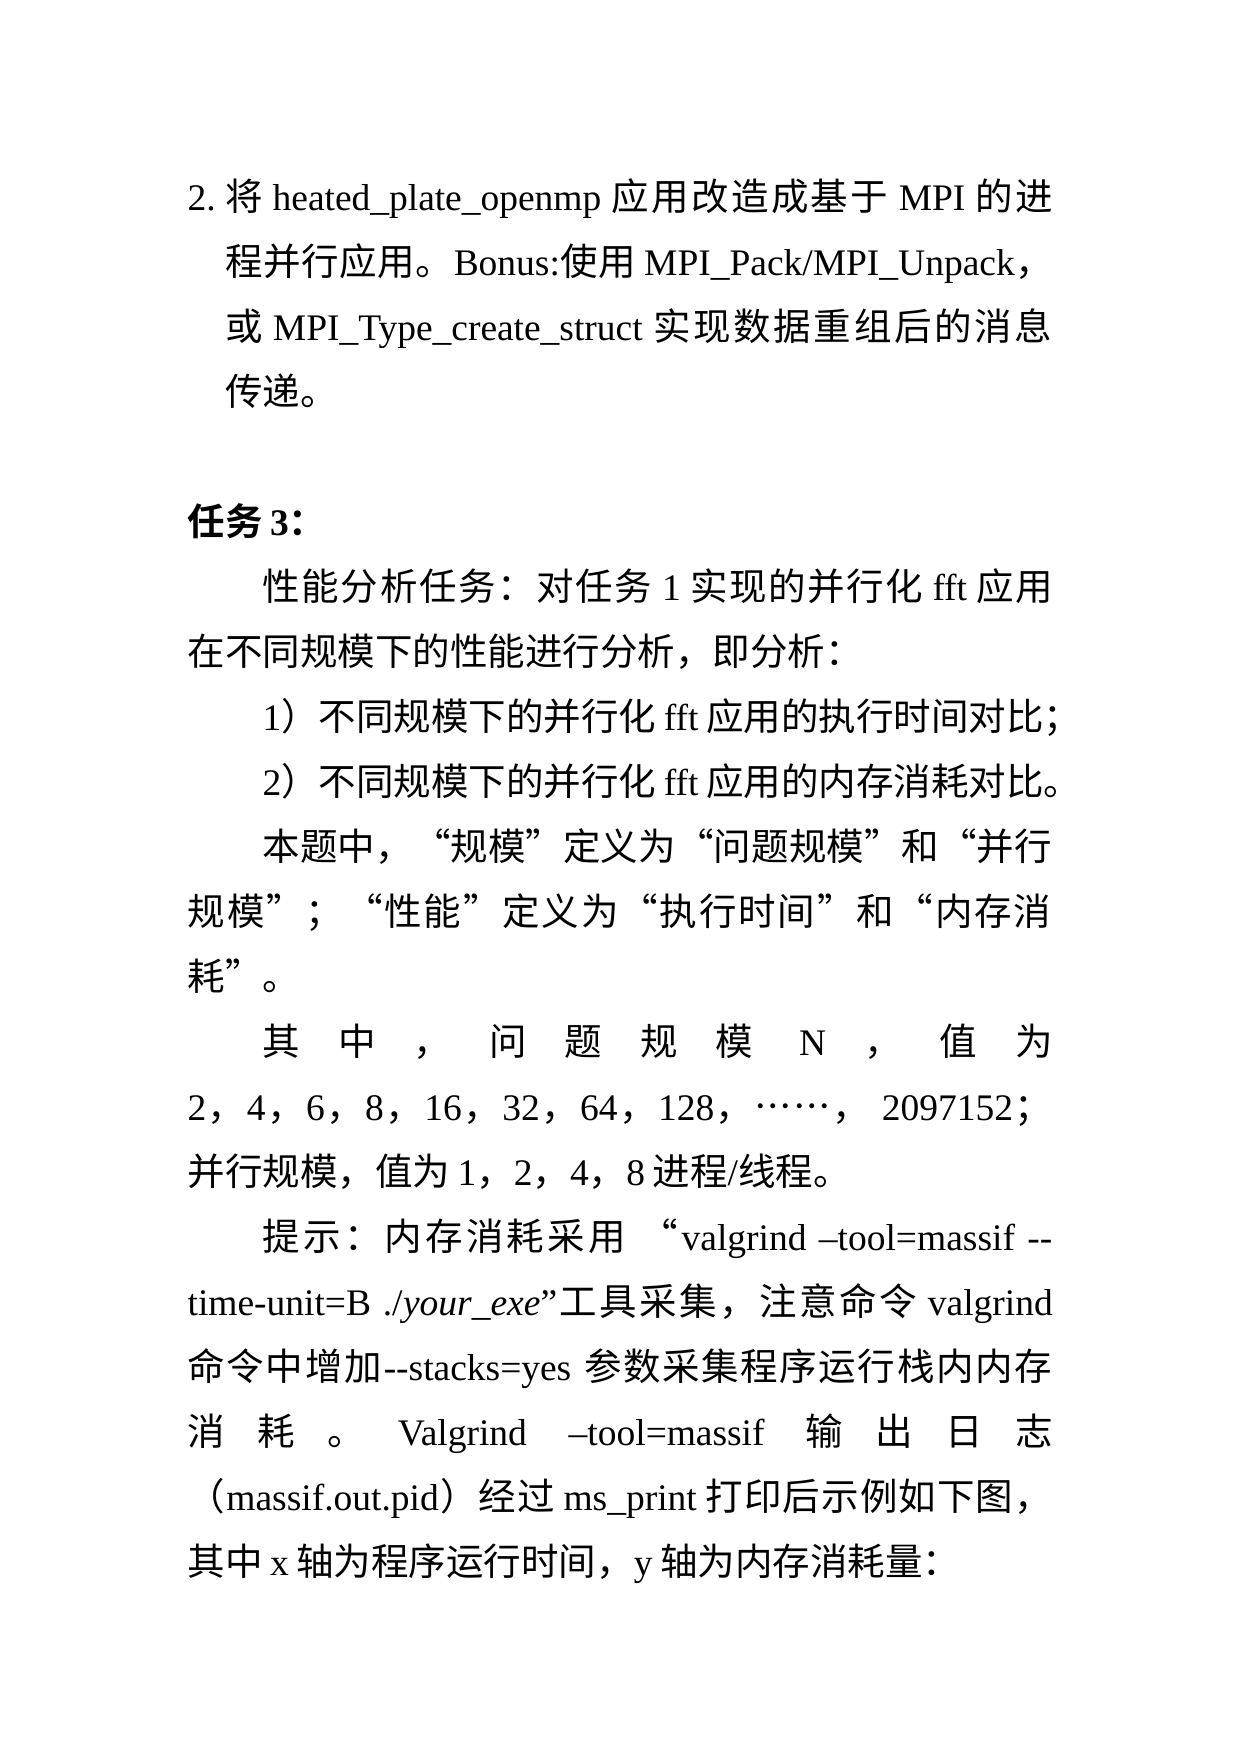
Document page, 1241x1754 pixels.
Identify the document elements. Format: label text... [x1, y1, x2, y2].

text 其中，问题规模N，值为2，4，6，8，16，32，64，128，……， 2097152；并行规模，值为1，2，4，8进程/线程。 [187, 1007, 1053, 1202]
text 任务3： [187, 487, 1053, 552]
text 性能分析任务：对任务1实现的并行化fft应用在不同规模下的性能进行分析，即分析： [187, 552, 1053, 682]
text 提示：内存消耗采用 “valgrind –tool=massif --time-unit=B ./your_exe”工具采集，注意命令valgrind命令中增加--stacks=yes 参数采集程序运行栈内内存消耗。Valgrind –tool=massif输出日志（massif.out.pid）经过ms_print打印后示例如下图，其中x轴为程序运行时间，y轴为内存消耗量： [187, 1202, 1053, 1592]
list 将heated_plate_openmp应用改造成基于MPI的进程并行应用。Bonus:使用MPI_Pack/MPI_Unpack，或MPI_Type_create_struct实现数据重组后的消息传递。 [187, 162, 1053, 422]
text 2）不同规模下的并行化fft应用的内存消耗对比。 [187, 747, 1053, 812]
text 本题中，“规模”定义为“问题规模”和“并行规模”；“性能”定义为“执行时间”和“内存消耗”。 [187, 812, 1053, 1007]
text 1）不同规模下的并行化fft应用的执行时间对比； [187, 682, 1053, 747]
